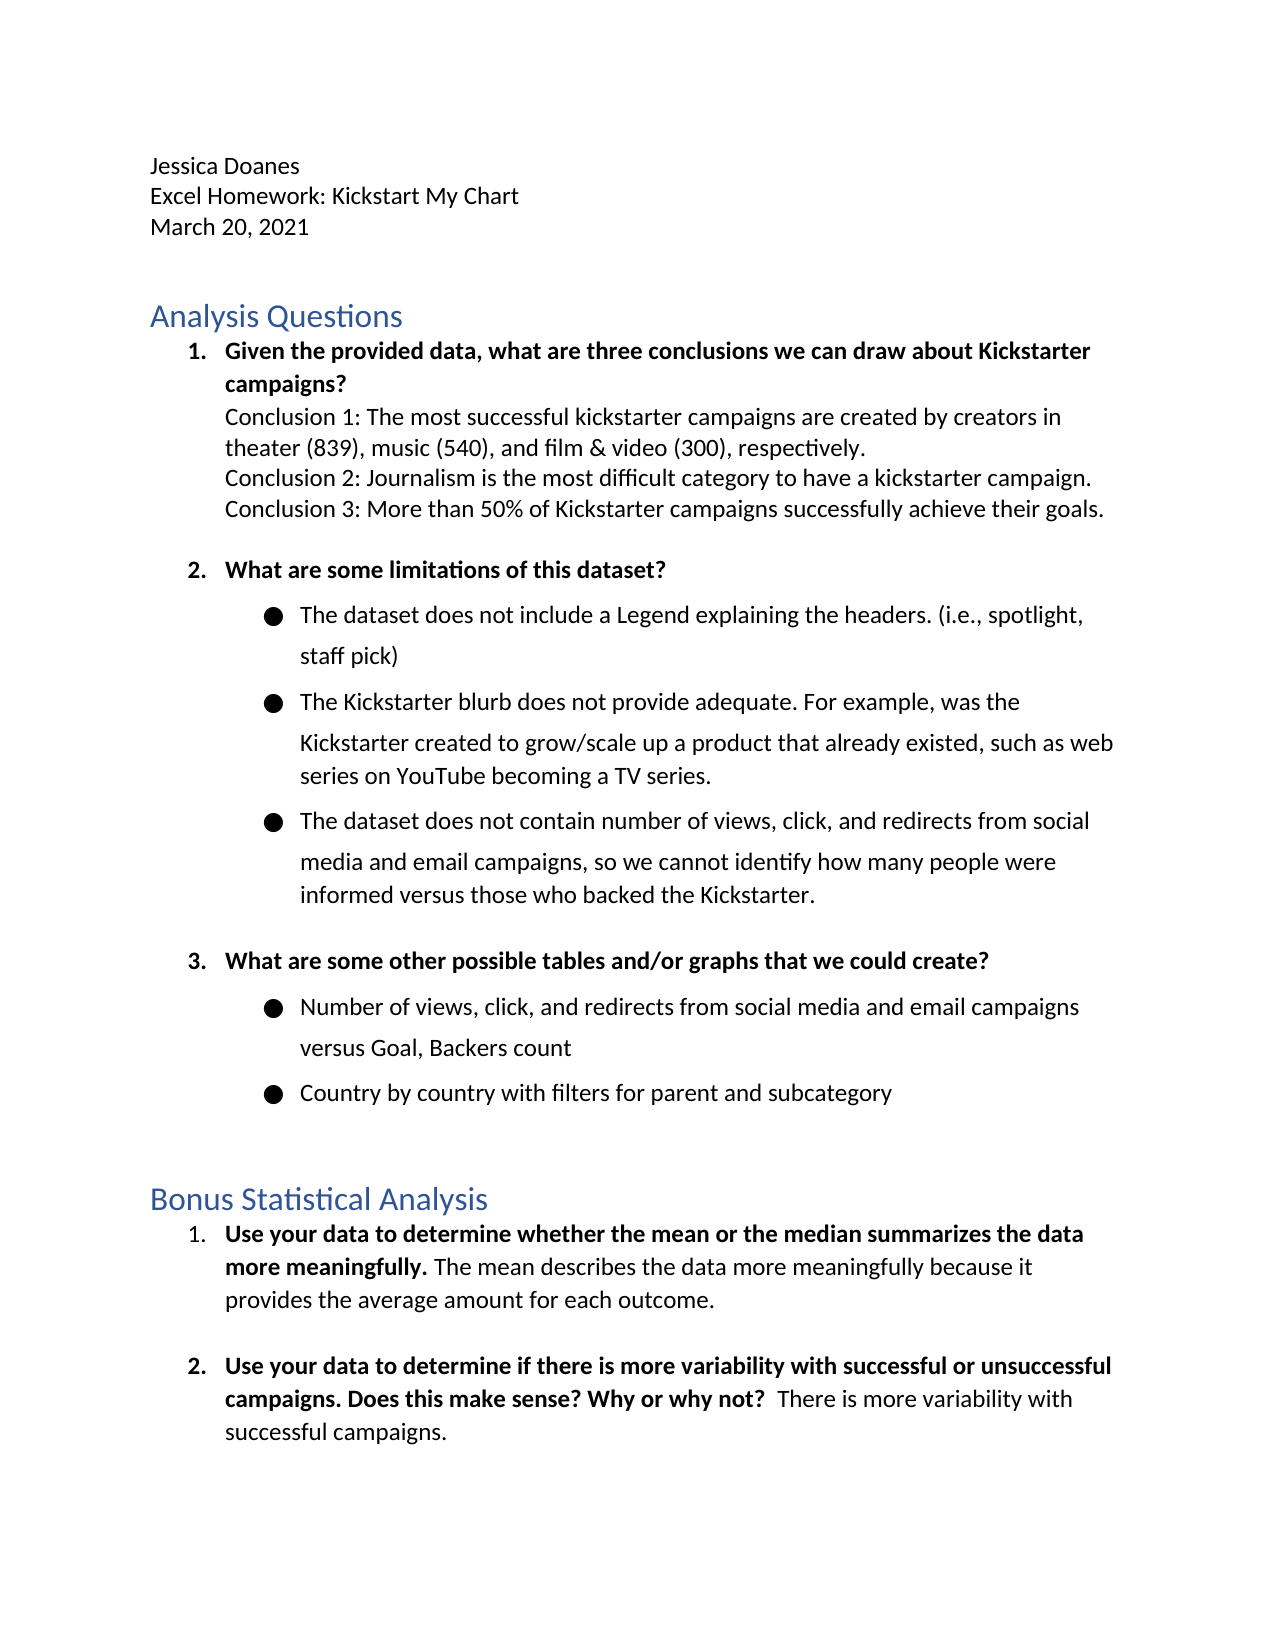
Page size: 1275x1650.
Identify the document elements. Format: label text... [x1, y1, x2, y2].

text Jessica Doanes [150, 150, 1125, 181]
text Excel Homework: Kickstart My Chart [150, 181, 1125, 211]
text Conclusion 1: The most successful kickstarter campaigns are created by creators in theater (839), music (540), and film & video (300), respectively. [225, 401, 1125, 462]
list Use your data to determine if there is more variability with successful or unsuccessful campaigns. Does this make sense? Why or why not? There is more variability with successful campaigns. [187, 1350, 1125, 1447]
subtitle Analysis Questions [150, 294, 1125, 335]
list Use your data to determine whether the mean or the median summarizes the data more meaningfully. The mean describes the data more meaningfully because it provides the average amount for each outcome. [187, 1218, 1125, 1315]
text Conclusion 2: Journalism is the most difficult category to have a kickstarter campaign. [225, 462, 1125, 493]
text March 20, 2021 [150, 211, 1125, 242]
list Number of views, click, and redirects from social media and email campaigns versus Goal, Backers count [262, 978, 1125, 1062]
subtitle Bonus Statistical Analysis [150, 1178, 1125, 1218]
list The dataset does not contain number of views, click, and redirects from social media and email campaigns, so we cannot identify how many people were informed versus those who backed the Kickstarter. [262, 793, 1125, 910]
list The dataset does not include a Legend explaining the headers. (i.e., spotlight, staff pick) [262, 587, 1125, 671]
text Conclusion 3: More than 50% of Kickstarter campaigns successfully achieve their goals. [225, 493, 1125, 523]
list Given the provided data, what are three conclusions we can draw about Kickstarter campaigns? [187, 335, 1125, 399]
list Country by country with filters for parent and subcategory [262, 1064, 1125, 1116]
list The Kickstarter blurb does not provide adequate. For example, was the Kickstarter created to grow/scale up a product that already existed, such as web series on YouTube becoming a TV series. [262, 673, 1125, 790]
list What are some limitations of this dataset? [187, 554, 1125, 584]
list What are some other possible tables and/or graphs that we could create? [187, 945, 1125, 976]
